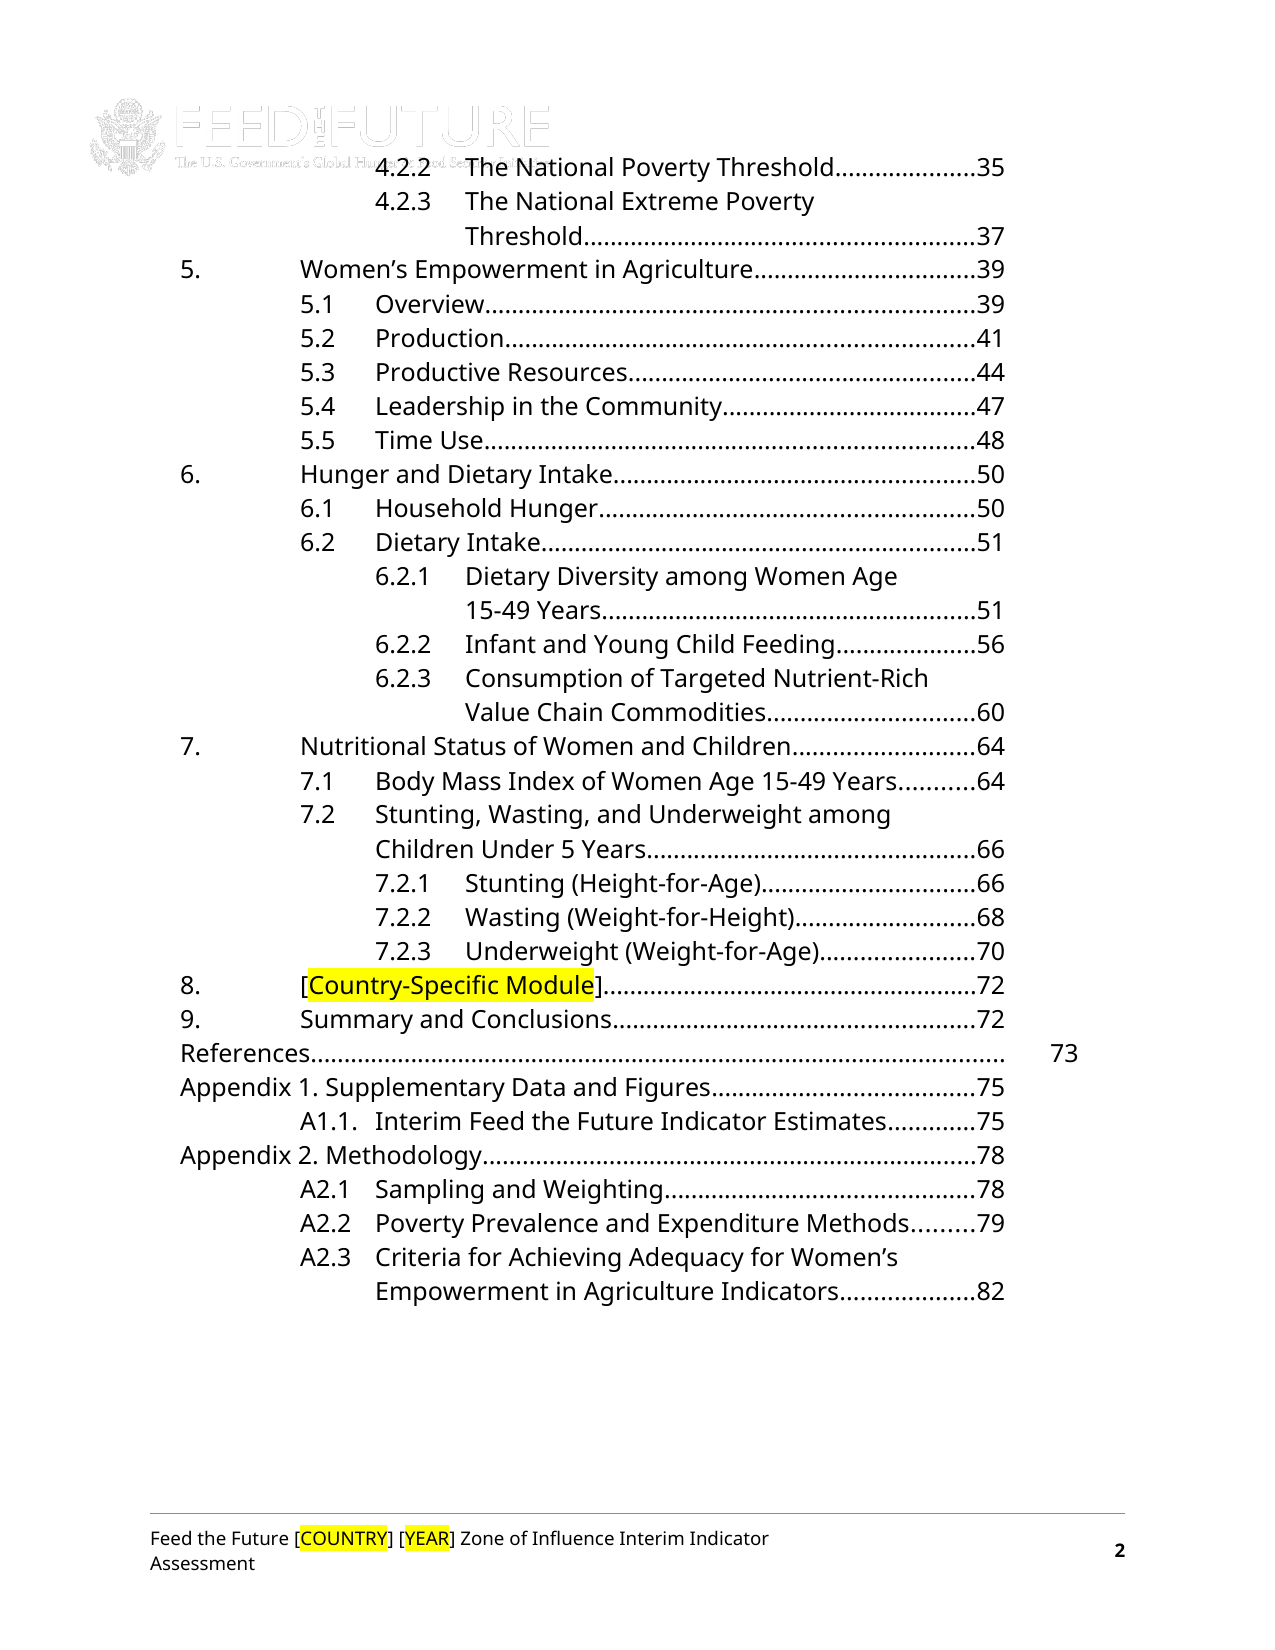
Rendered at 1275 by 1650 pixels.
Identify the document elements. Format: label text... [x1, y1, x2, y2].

text 5.5 Time Use 48 [300, 422, 937, 457]
text A2.3 Criteria for Achieving Adequacy for Women’s Empowerment in Agriculture Indicators 82 [300, 1240, 937, 1308]
text A2.1 Sampling and Weighting 78 [300, 1172, 937, 1206]
text 6.2 Dietary Intake 51 [300, 525, 937, 559]
text References 73 [180, 1036, 937, 1070]
text A2.2 Poverty Prevalence and Expenditure Methods 79 [300, 1206, 937, 1240]
text 5. Women’s Empowerment in Agriculture 39 [180, 252, 937, 286]
text 7.2.1 Stunting (Height-for-Age) 66 [375, 865, 937, 899]
text A1.1. Interim Feed the Future Indicator Estimates 75 [300, 1104, 937, 1138]
text 8. [Country-Specific Module] 72 [180, 967, 937, 1002]
text 7.2.2 Wasting (Weight-for-Height) 68 [375, 899, 937, 933]
text 7.2 Stunting, Wasting, and Underweight among Children Under 5 Years 66 [300, 797, 937, 865]
text 4.2.3 The National Extreme Poverty Threshold 37 [375, 184, 937, 252]
text 6.1 Household Hunger 50 [300, 491, 937, 525]
text 7.1 Body Mass Index of Women Age 15-49 Years 64 [300, 763, 937, 797]
text 5.4 Leadership in the Community 47 [300, 388, 937, 422]
text Appendix 2. Methodology 78 [180, 1138, 937, 1172]
text 5.3 Productive Resources 44 [300, 354, 937, 388]
text 6. Hunger and Dietary Intake 50 [180, 457, 937, 491]
text 6.2.1 Dietary Diversity among Women Age 15-49 Years 51 [375, 559, 937, 627]
text 6.2.2 Infant and Young Child Feeding 56 [375, 627, 937, 661]
text 7.2.3 Underweight (Weight-for-Age) 70 [375, 933, 937, 967]
text 4.2.2 The National Poverty Threshold 35 [375, 150, 937, 184]
picture [87, 72, 552, 201]
text 5.1 Overview 39 [300, 286, 937, 320]
text 5.2 Production 41 [300, 320, 937, 354]
text Appendix 1. Supplementary Data and Figures 75 [180, 1070, 937, 1104]
text 6.2.3 Consumption of Targeted Nutrient-Rich Value Chain Commodities 60 [375, 661, 937, 729]
text 9. Summary and Conclusions 72 [180, 1002, 937, 1036]
text 7. Nutritional Status of Women and Children 64 [180, 729, 937, 763]
